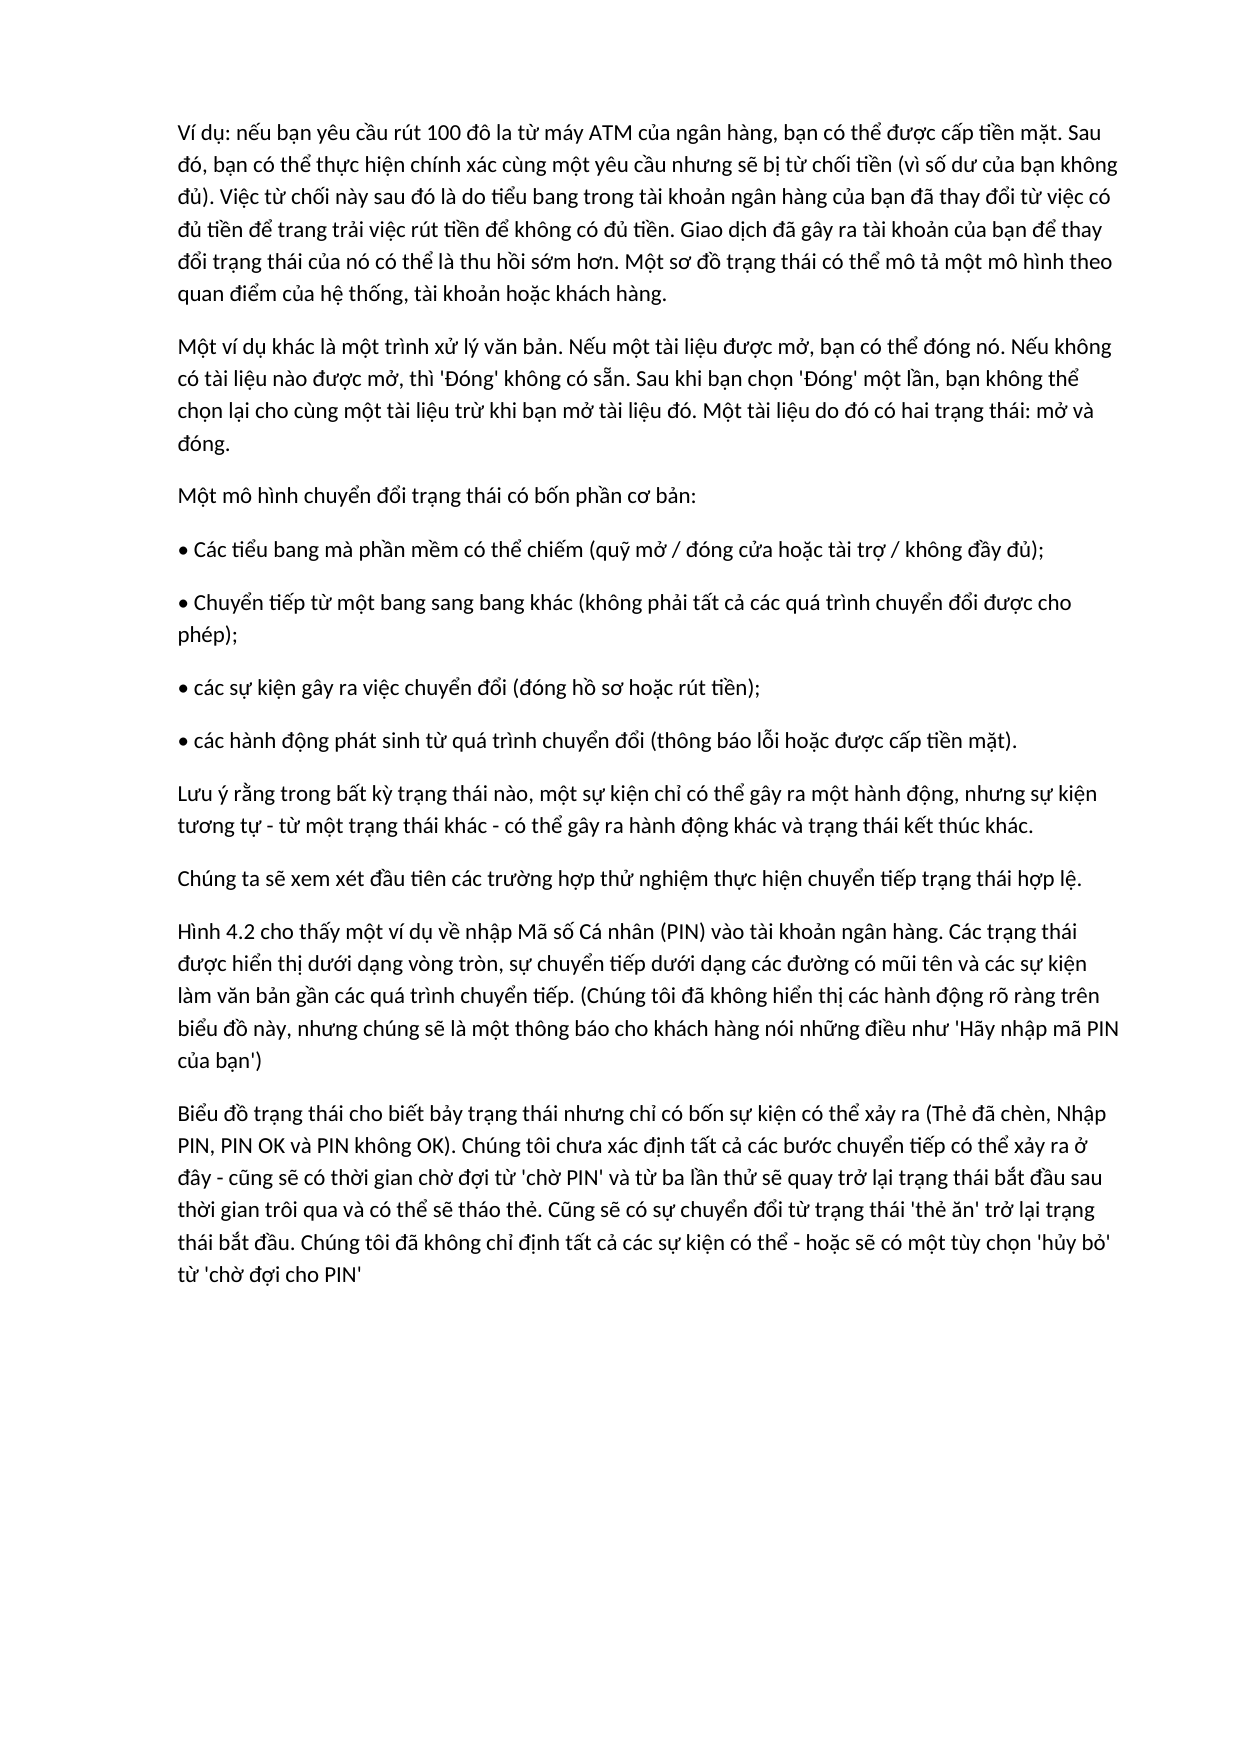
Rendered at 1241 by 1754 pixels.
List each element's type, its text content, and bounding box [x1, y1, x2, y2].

text Biểu đồ trạng thái cho biết bảy trạng thái nhưng chỉ có bốn sự kiện có thể xảy ra (Thẻ đã chèn, Nhập PIN, PIN OK và PIN không OK). Chúng tôi chưa xác định tất cả các bước chuyển tiếp có thể xảy ra ở đây - cũng sẽ có thời gian chờ đợi từ 'chờ PIN' và từ ba lần thử sẽ quay trở lại trạng thái bắt đầu sau thời gian trôi qua và có thể sẽ tháo thẻ. Cũng sẽ có sự chuyển đổi từ trạng thái 'thẻ ăn' trở lại trạng thái bắt đầu. Chúng tôi đã không chỉ định tất cả các sự kiện có thể - hoặc sẽ có một tùy chọn 'hủy bỏ' từ 'chờ đợi cho PIN' [177, 1099, 1122, 1288]
text Lưu ý rằng trong bất kỳ trạng thái nào, một sự kiện chỉ có thể gây ra một hành động, nhưng sự kiện tương tự - từ một trạng thái khác - có thể gây ra hành động khác và trạng thái kết thúc khác. [177, 779, 1122, 839]
text Ví dụ: nếu bạn yêu cầu rút 100 đô la từ máy ATM của ngân hàng, bạn có thể được cấp tiền mặt. Sau đó, bạn có thể thực hiện chính xác cùng một yêu cầu nhưng sẽ bị từ chối tiền (vì số dư của bạn không đủ). Việc từ chối này sau đó là do tiểu bang trong tài khoản ngân hàng của bạn đã thay đổi từ việc có đủ tiền để trang trải việc rút tiền để không có đủ tiền. Giao dịch đã gây ra tài khoản của bạn để thay đổi trạng thái của nó có thể là thu hồi sớm hơn. Một sơ đồ trạng thái có thể mô tả một mô hình theo quan điểm của hệ thống, tài khoản hoặc khách hàng. [177, 118, 1122, 307]
text • các hành động phát sinh từ quá trình chuyển đổi (thông báo lỗi hoặc được cấp tiền mặt). [177, 726, 1122, 754]
text Chúng ta sẽ xem xét đầu tiên các trường hợp thử nghiệm thực hiện chuyển tiếp trạng thái hợp lệ. [177, 864, 1122, 892]
text • Chuyển tiếp từ một bang sang bang khác (không phải tất cả các quá trình chuyển đổi được cho phép); [177, 588, 1122, 648]
text Một ví dụ khác là một trình xử lý văn bản. Nếu một tài liệu được mở, bạn có thể đóng nó. Nếu không có tài liệu nào được mở, thì 'Đóng' không có sẵn. Sau khi bạn chọn 'Đóng' một lần, bạn không thể chọn lại cho cùng một tài liệu trừ khi bạn mở tài liệu đó. Một tài liệu do đó có hai trạng thái: mở và đóng. [177, 332, 1122, 457]
text • Các tiểu bang mà phần mềm có thể chiếm (quỹ mở / đóng cửa hoặc tài trợ / không đầy đủ); [177, 535, 1122, 563]
text Một mô hình chuyển đổi trạng thái có bốn phần cơ bản: [177, 482, 1122, 510]
text • các sự kiện gây ra việc chuyển đổi (đóng hồ sơ hoặc rút tiền); [177, 673, 1122, 701]
text Hình 4.2 cho thấy một ví dụ về nhập Mã số Cá nhân (PIN) vào tài khoản ngân hàng. Các trạng thái được hiển thị dưới dạng vòng tròn, sự chuyển tiếp dưới dạng các đường có mũi tên và các sự kiện làm văn bản gần các quá trình chuyển tiếp. (Chúng tôi đã không hiển thị các hành động rõ ràng trên biểu đồ này, nhưng chúng sẽ là một thông báo cho khách hàng nói những điều như 'Hãy nhập mã PIN của bạn') [177, 917, 1122, 1074]
